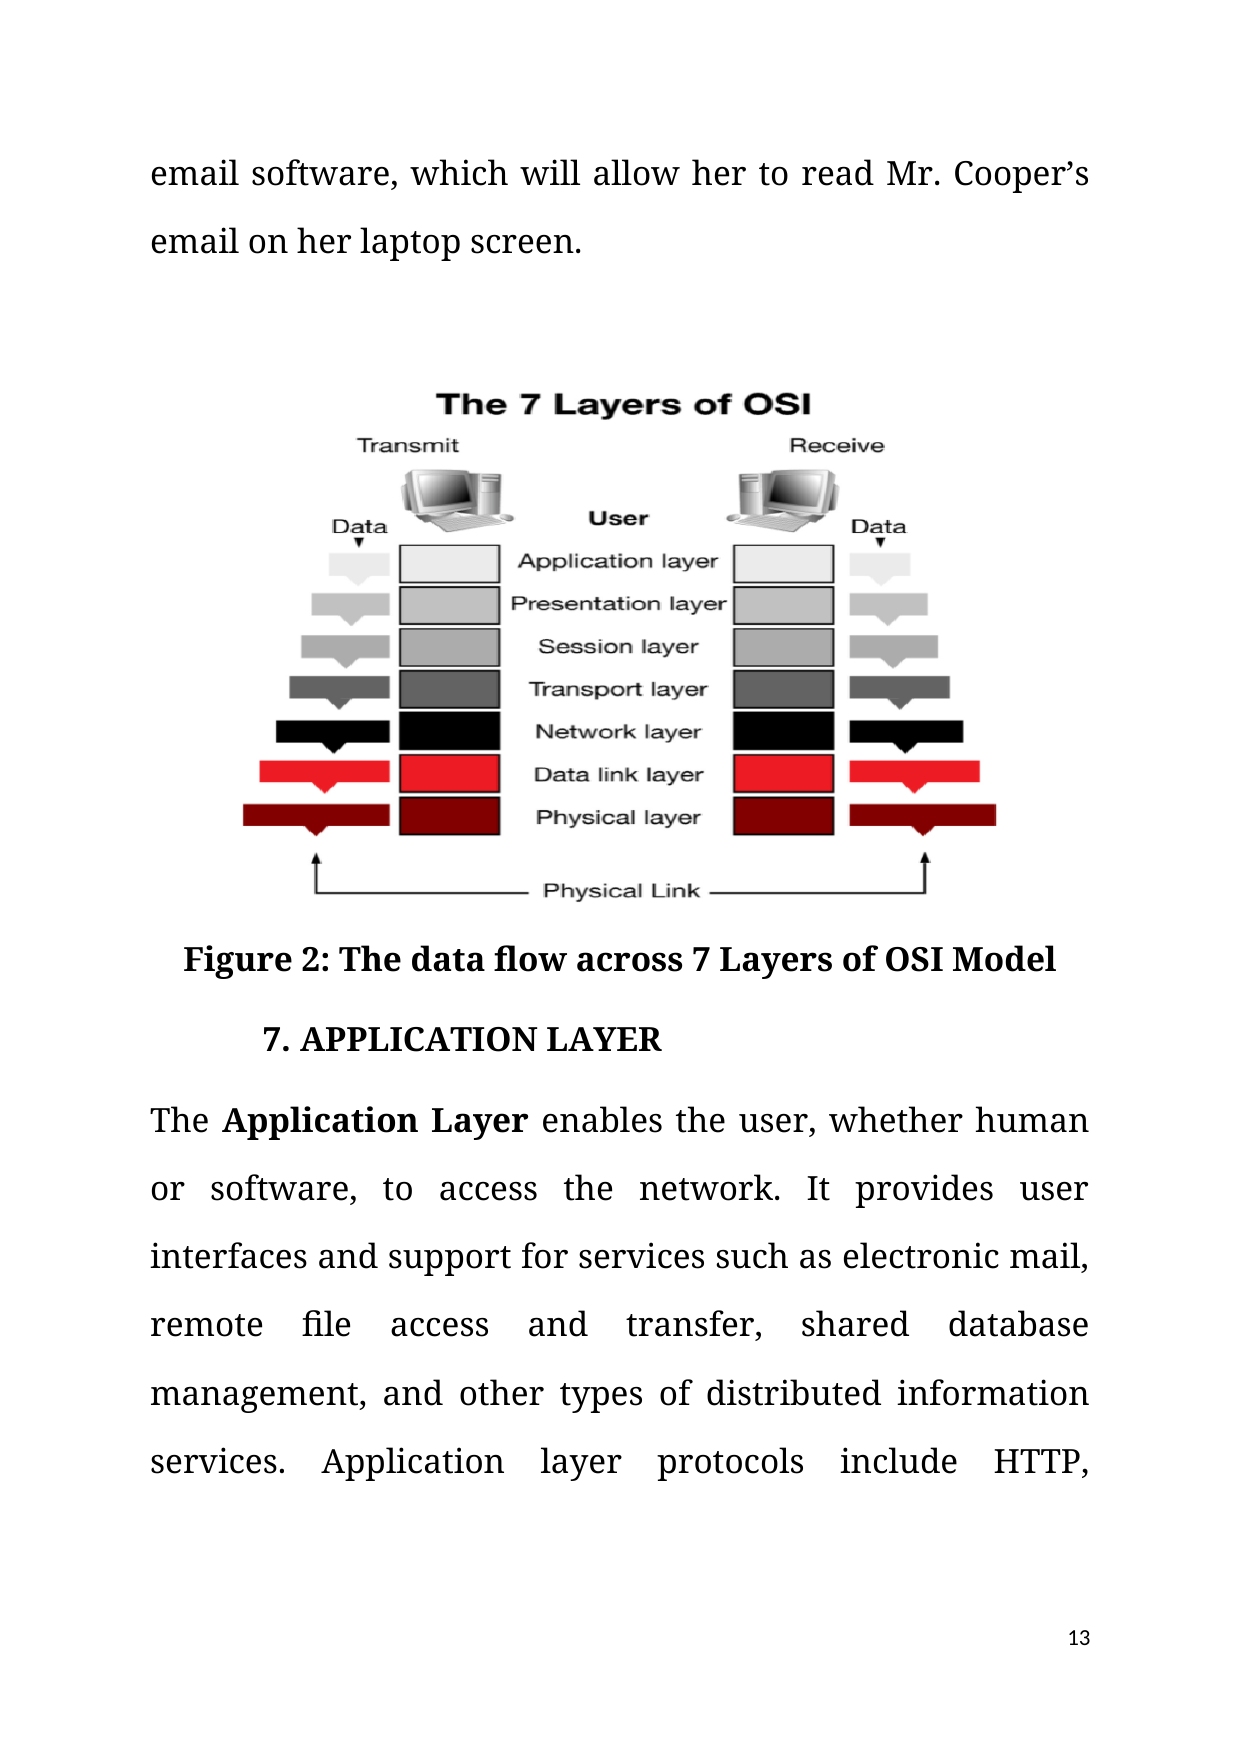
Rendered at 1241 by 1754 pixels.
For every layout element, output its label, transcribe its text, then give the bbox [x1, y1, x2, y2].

text Figure 2: The data flow across 7 Layers of OSI Model [150, 936, 1090, 981]
list APPLICATION LAYER [262, 1016, 1090, 1062]
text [150, 150, 1090, 263]
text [150, 1097, 1090, 1483]
picture [234, 379, 1007, 909]
